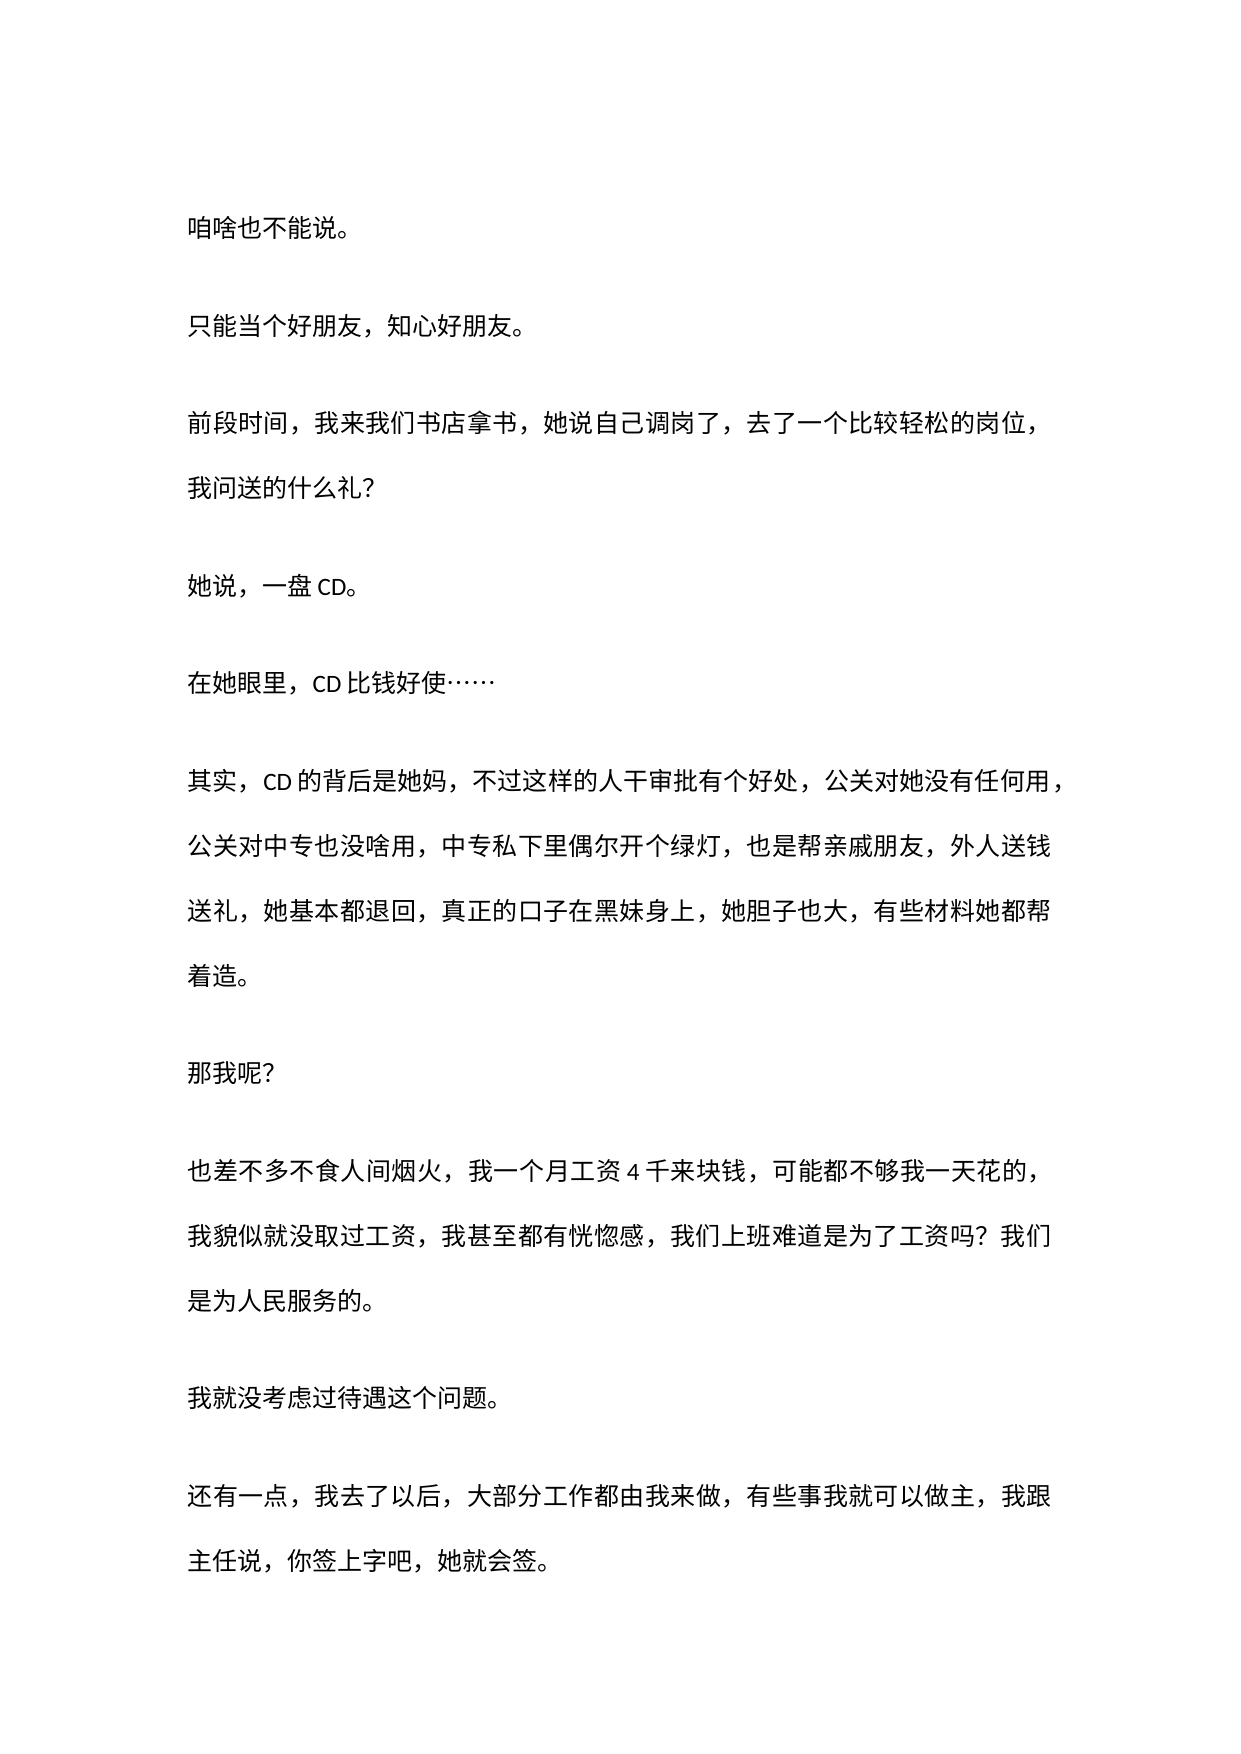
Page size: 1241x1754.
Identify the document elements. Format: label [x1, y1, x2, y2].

text [187, 162, 1053, 1592]
